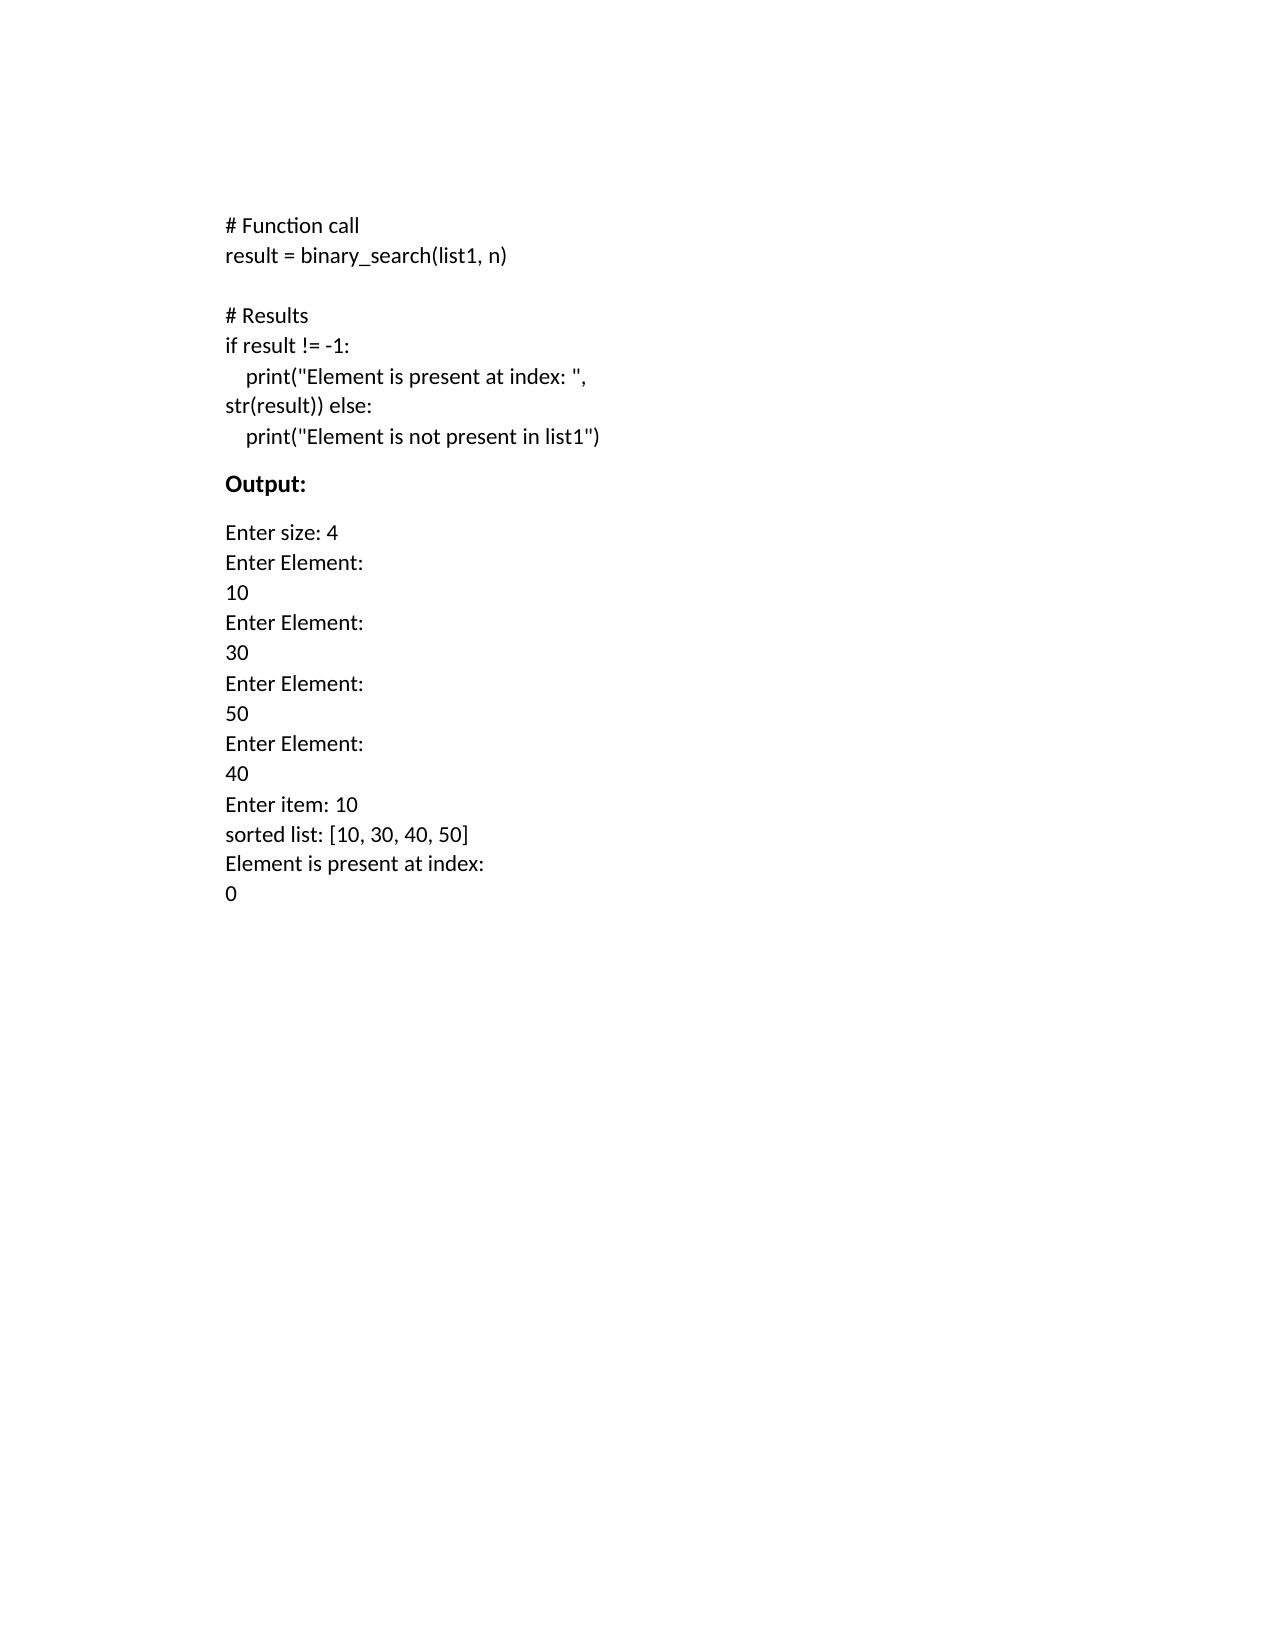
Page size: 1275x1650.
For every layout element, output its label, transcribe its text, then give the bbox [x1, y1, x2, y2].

text Enter size: 4 Enter Element: [225, 518, 364, 576]
text print("Element is not present in list1") [246, 422, 1237, 450]
text Enter Element: [225, 729, 1237, 757]
text 50 [225, 699, 1237, 727]
text sorted list: [10, 30, 40, 50] Element is present at index: 0 [225, 820, 506, 907]
subtitle Output: [225, 468, 1237, 499]
text if result != -1: [225, 331, 1237, 359]
text Enter item: 10 [225, 790, 1237, 818]
text result = binary_search(list1, n) [225, 241, 1237, 269]
text 40 [225, 759, 1237, 787]
text 10 [225, 578, 1237, 606]
text Enter Element: [225, 608, 1237, 636]
text Enter Element: [225, 669, 1237, 697]
text 30 [225, 638, 1237, 667]
text print("Element is present at index: ", str(result)) else: [225, 362, 688, 420]
text # Function call [225, 211, 1237, 239]
text # Results [225, 301, 1237, 329]
